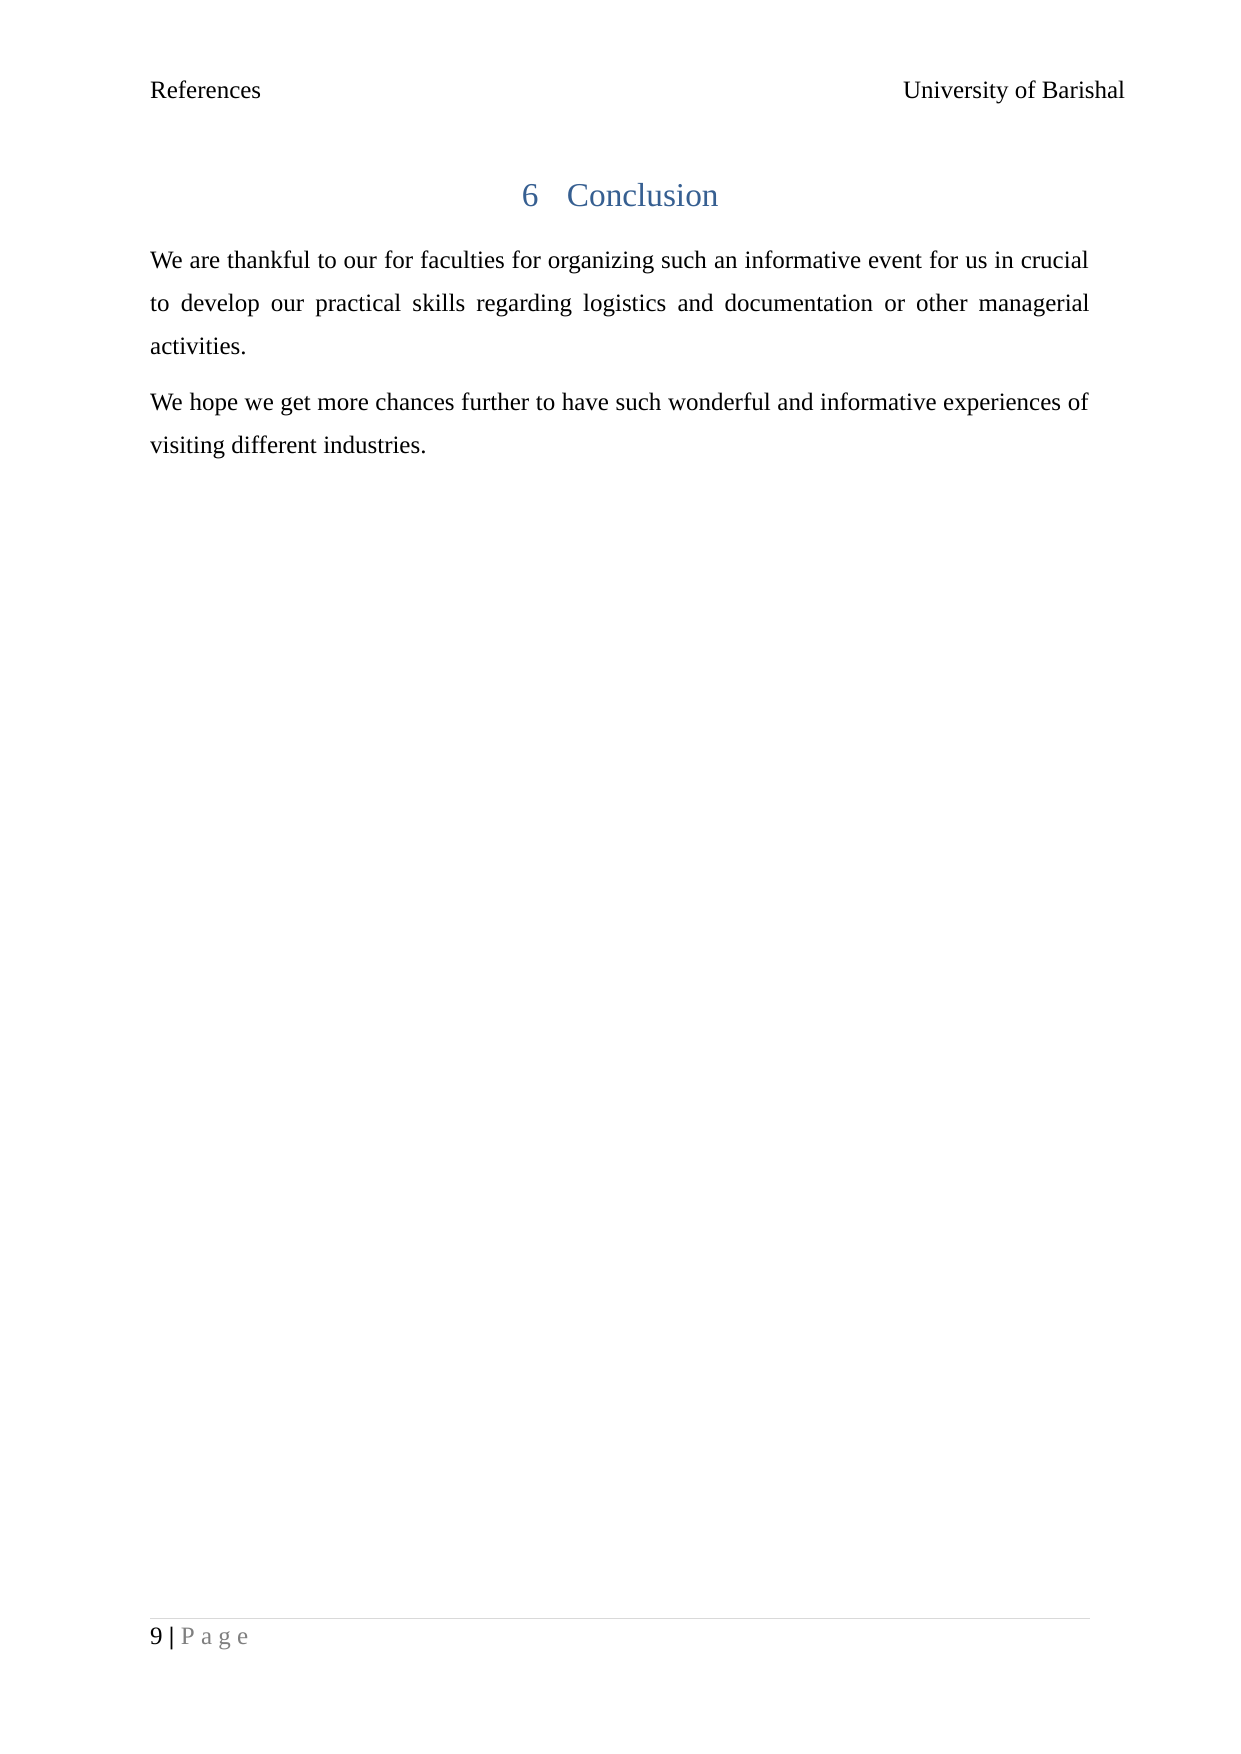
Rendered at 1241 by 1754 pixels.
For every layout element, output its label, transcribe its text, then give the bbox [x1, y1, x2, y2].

subtitle Conclusion [150, 175, 1090, 213]
text We are thankful to our for faculties for organizing such an informative event for us in crucial to develop our practical skills regarding logistics and documentation or other managerial activities. [150, 245, 1090, 360]
text We hope we get more chances further to have such wonderful and informative experiences of visiting different industries. [150, 387, 1090, 459]
